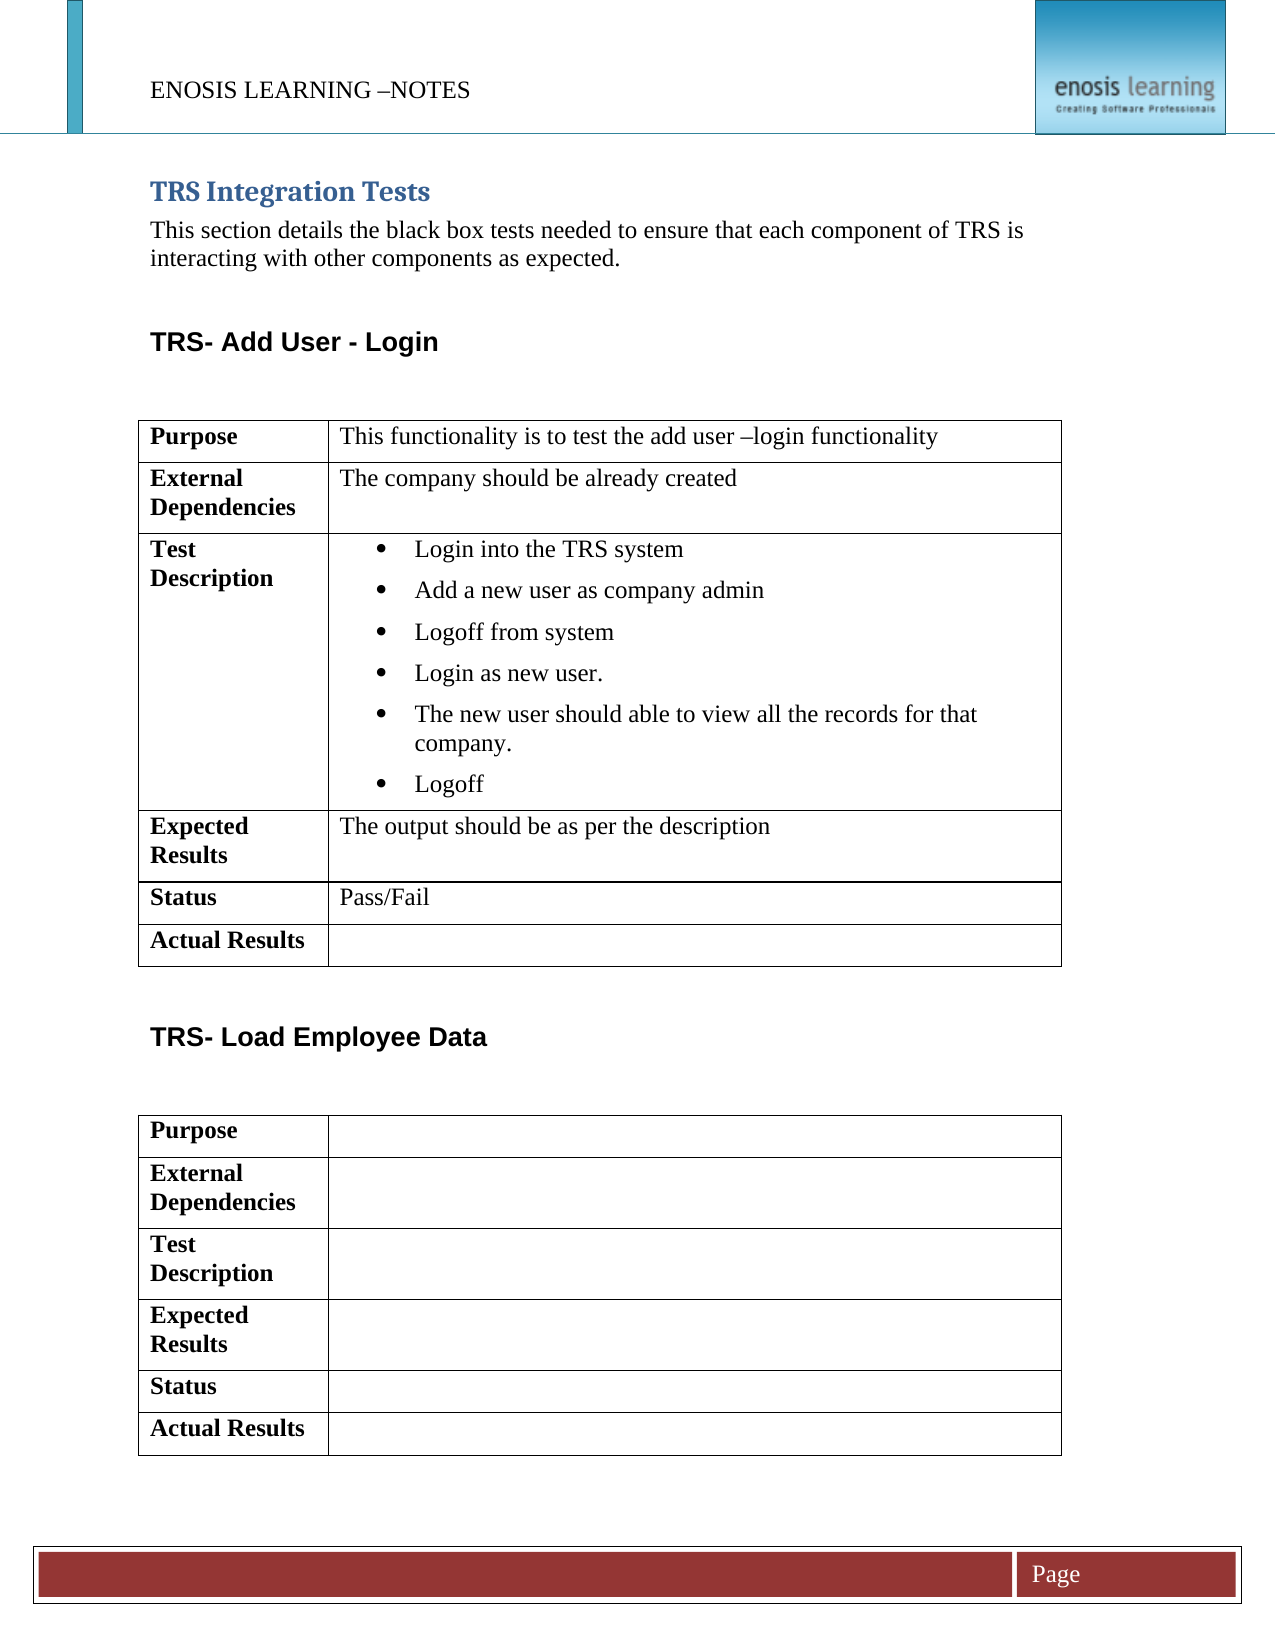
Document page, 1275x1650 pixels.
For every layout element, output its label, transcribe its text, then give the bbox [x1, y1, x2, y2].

subtitle TRS Integration Tests [150, 175, 1125, 208]
table_cell Expected Results [139, 811, 328, 881]
table_cell External Dependencies [139, 463, 328, 533]
table_cell Test Description [139, 1229, 328, 1299]
table_header Purpose [139, 1116, 328, 1157]
table_cell [329, 1300, 1061, 1370]
table_header [329, 1116, 1061, 1157]
table_cell [329, 1158, 1061, 1228]
picture [1036, 1, 1225, 133]
table_cell Pass/Fail [329, 883, 1061, 924]
subtitle TRS- Load Employee Data [150, 1021, 1125, 1052]
table_cell Status [139, 1371, 328, 1412]
table_cell [329, 1413, 1061, 1454]
table_cell Actual Results [139, 925, 328, 966]
table_cell Test Description [139, 534, 328, 810]
table_cell Login into the TRS system Add a new user as company admin Logoff from system Login as new user. The new user should able to view all the records for that company. Logoff [329, 534, 1061, 810]
table_cell [329, 1229, 1061, 1299]
table_cell [329, 925, 1061, 966]
table_header This functionality is to test the add user –login functionality [329, 421, 1061, 462]
table_cell External Dependencies [139, 1158, 328, 1228]
table_cell The company should be already created [329, 463, 1061, 533]
table_cell Actual Results [139, 1413, 328, 1454]
text This section details the black box tests needed to ensure that each component of TRS is interacting with other components as expected. [150, 215, 1125, 272]
table_cell The output should be as per the description [329, 811, 1061, 881]
table_header Purpose [139, 421, 328, 462]
table_cell [329, 1371, 1061, 1412]
subtitle TRS- Add User - Login [150, 326, 1125, 357]
table_cell Expected Results [139, 1300, 328, 1370]
table_cell Status [139, 883, 328, 924]
